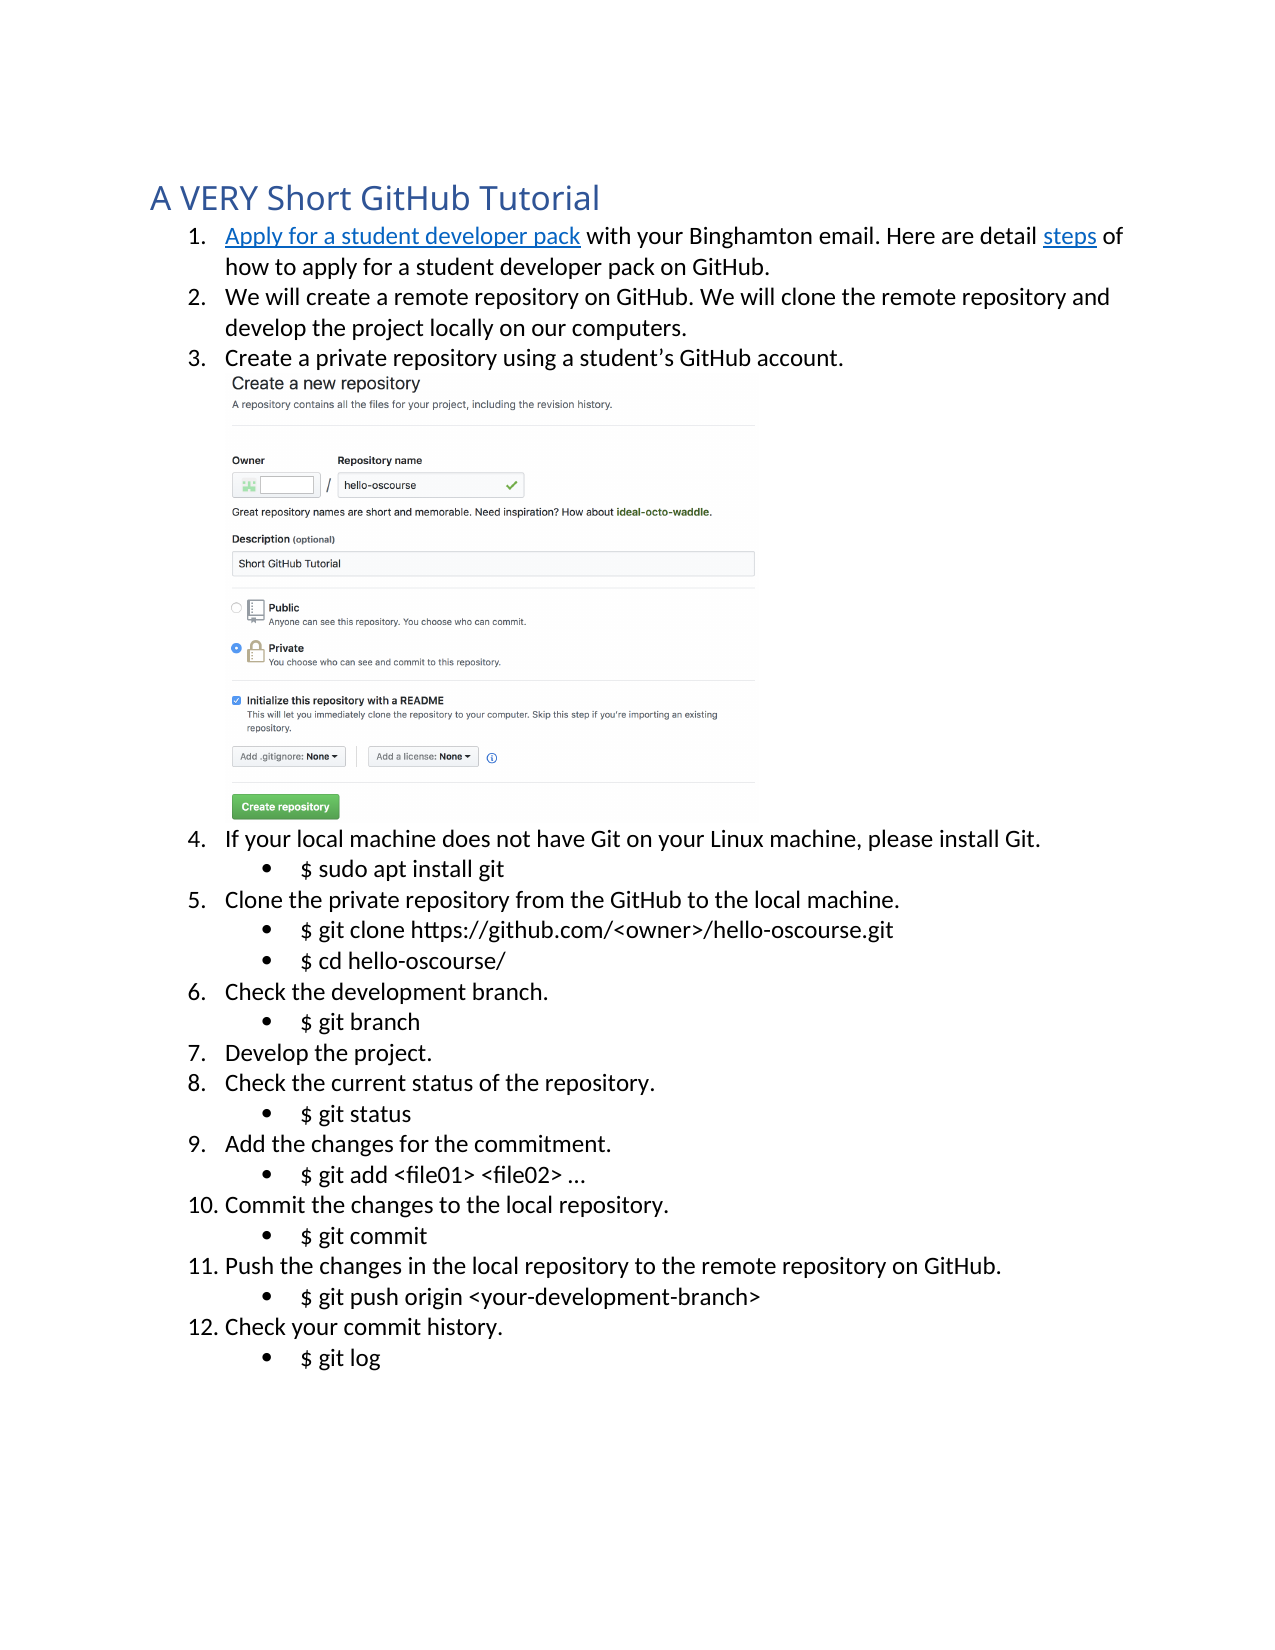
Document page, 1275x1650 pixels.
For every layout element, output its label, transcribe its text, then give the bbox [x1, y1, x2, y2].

list $ git add <file01> <file02> … [262, 1159, 1125, 1189]
list $ git commit [262, 1220, 1125, 1250]
picture [225, 373, 760, 823]
list $ cd hello-oscourse/ [262, 945, 1125, 976]
list $ git status [262, 1098, 1125, 1128]
list Check the development branch. [187, 976, 1125, 1006]
list $ git push origin <your-development-branch> [262, 1281, 1125, 1311]
list Develop the project. [187, 1037, 1125, 1067]
list Check the current status of the repository. [187, 1067, 1125, 1098]
list $ git log [262, 1342, 1125, 1372]
list $ git clone https://github.com/<owner>/hello-oscourse.git [262, 914, 1125, 945]
list Clone the private repository from the GitHub to the local machine. [187, 884, 1125, 914]
list Add the changes for the commitment. [187, 1128, 1125, 1159]
list $ sudo apt install git [262, 853, 1125, 884]
list Commit the changes to the local repository. [187, 1189, 1125, 1220]
list $ git branch [262, 1006, 1125, 1037]
list If your local machine does not have Git on your Linux machine, please install Git. [187, 823, 1125, 853]
list We will create a remote repository on GitHub. We will clone the remote repository and develop the project locally on our computers. [187, 281, 1125, 342]
list Check your commit history. [187, 1311, 1125, 1342]
list Push the changes in the local repository to the remote repository on GitHub. [187, 1250, 1125, 1281]
list Apply for a student developer pack with your Binghamton email. Here are detail steps of how to apply for a student developer pack on GitHub. [187, 220, 1125, 281]
subtitle A VERY Short GitHub Tutorial [150, 175, 1125, 220]
